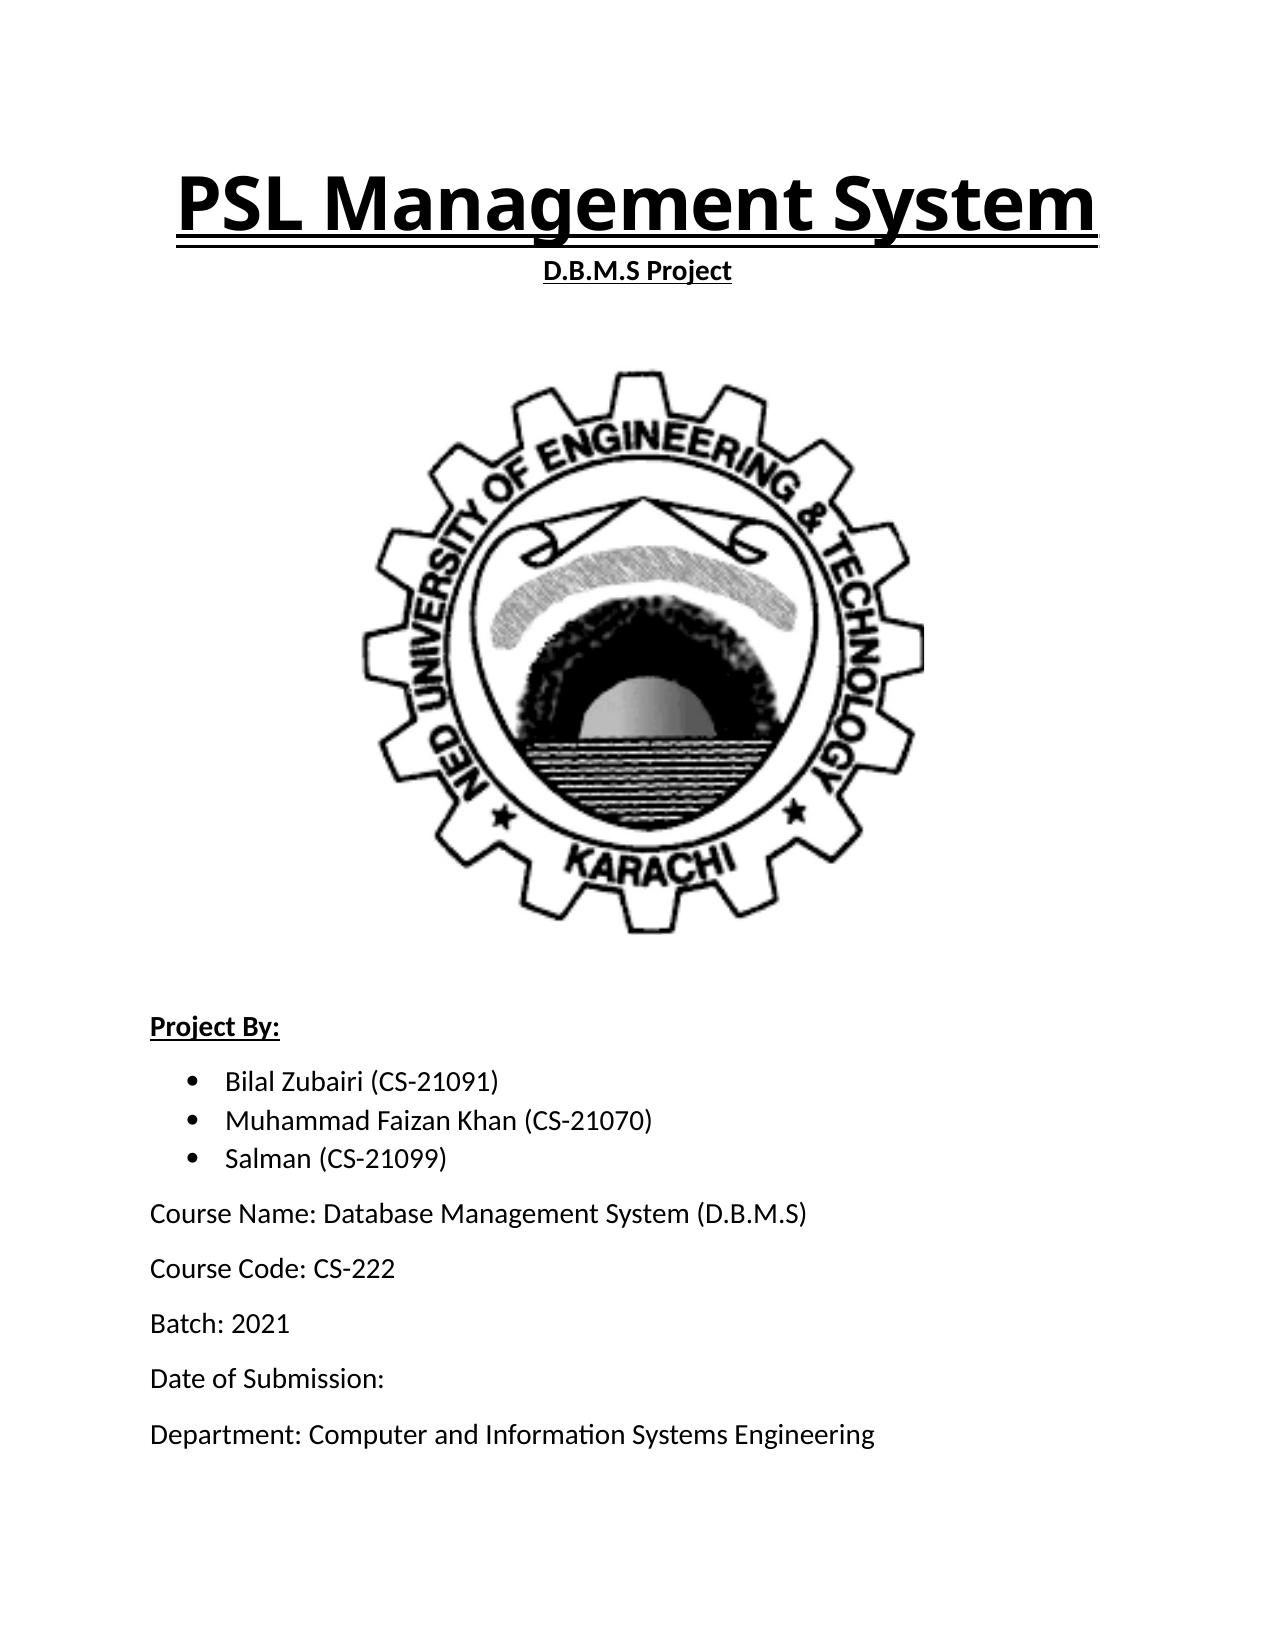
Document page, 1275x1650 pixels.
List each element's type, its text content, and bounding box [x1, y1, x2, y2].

text Course Name: Database Management System (D.B.M.S) [150, 1195, 1125, 1231]
text Batch: 2021 [150, 1306, 1125, 1341]
text D.B.M.S Project [150, 252, 1125, 288]
text Date of Submission: [150, 1361, 1125, 1396]
list Salman (CS-21099) [187, 1140, 1125, 1176]
picture [350, 362, 925, 935]
text Course Code: CS-222 [150, 1250, 1125, 1286]
list Bilal Zubairi (CS-21091) [187, 1063, 1125, 1099]
text Project By: [150, 1008, 1125, 1044]
title PSL Management System [150, 150, 1125, 252]
text Department: Computer and Information Systems Engineering [150, 1416, 1125, 1451]
list Muhammad Faizan Khan (CS-21070) [187, 1102, 1125, 1137]
